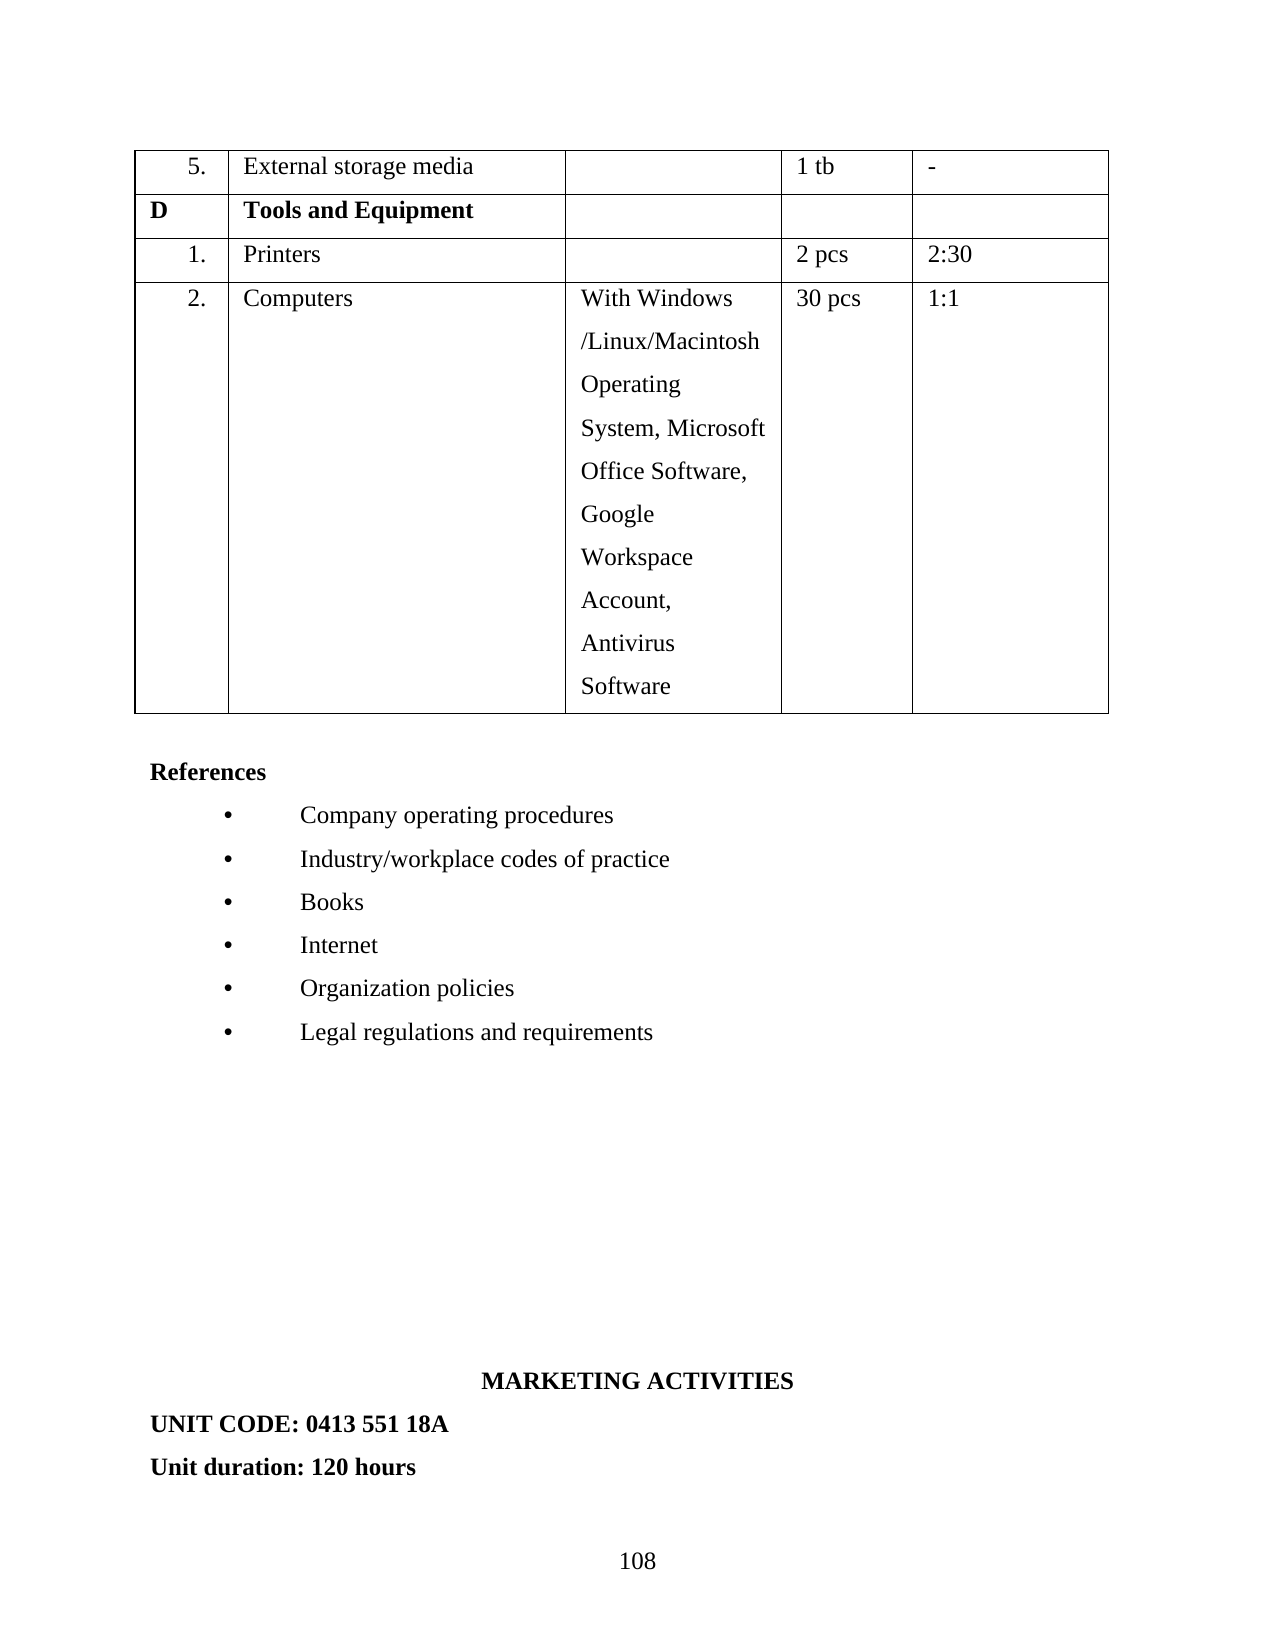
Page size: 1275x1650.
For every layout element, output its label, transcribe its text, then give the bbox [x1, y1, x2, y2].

table_cell [782, 195, 912, 238]
text References [149, 757, 1125, 786]
list Internet [223, 930, 1125, 959]
table_cell [913, 195, 1108, 238]
table_cell 1:1 [913, 283, 1108, 713]
list Books [223, 887, 1125, 916]
table_cell External storage media [229, 151, 565, 194]
table_cell 30 pcs [782, 283, 912, 713]
text Unit duration: 120 hours [150, 1452, 1125, 1481]
list Legal regulations and requirements [223, 1017, 1125, 1046]
subtitle MARKETING ACTIVITIES [150, 1366, 1125, 1395]
table_cell Computers [229, 283, 565, 713]
table_cell [566, 151, 781, 194]
table_cell [566, 239, 781, 282]
table_cell With Windows /Linux/Macintosh Operating System, Microsoft Office Software, Google Workspace Account, Antivirus Software [566, 283, 781, 713]
table_cell [136, 283, 228, 713]
table_cell [566, 195, 781, 238]
table_cell Printers [229, 239, 565, 282]
table_cell 2 pcs [782, 239, 912, 282]
table_cell Tools and Equipment [229, 195, 565, 238]
table_cell 1 tb [782, 151, 912, 194]
table_cell D [136, 195, 228, 238]
list Company operating procedures [223, 801, 1125, 829]
table_cell [136, 239, 228, 282]
list Organization policies [223, 973, 1125, 1002]
table_cell [136, 151, 228, 194]
text Unit code: 0413 551 18A [150, 1409, 1125, 1438]
list Industry/workplace codes of practice [223, 844, 1125, 873]
table_cell - [913, 151, 1108, 194]
table_cell 2:30 [913, 239, 1108, 282]
